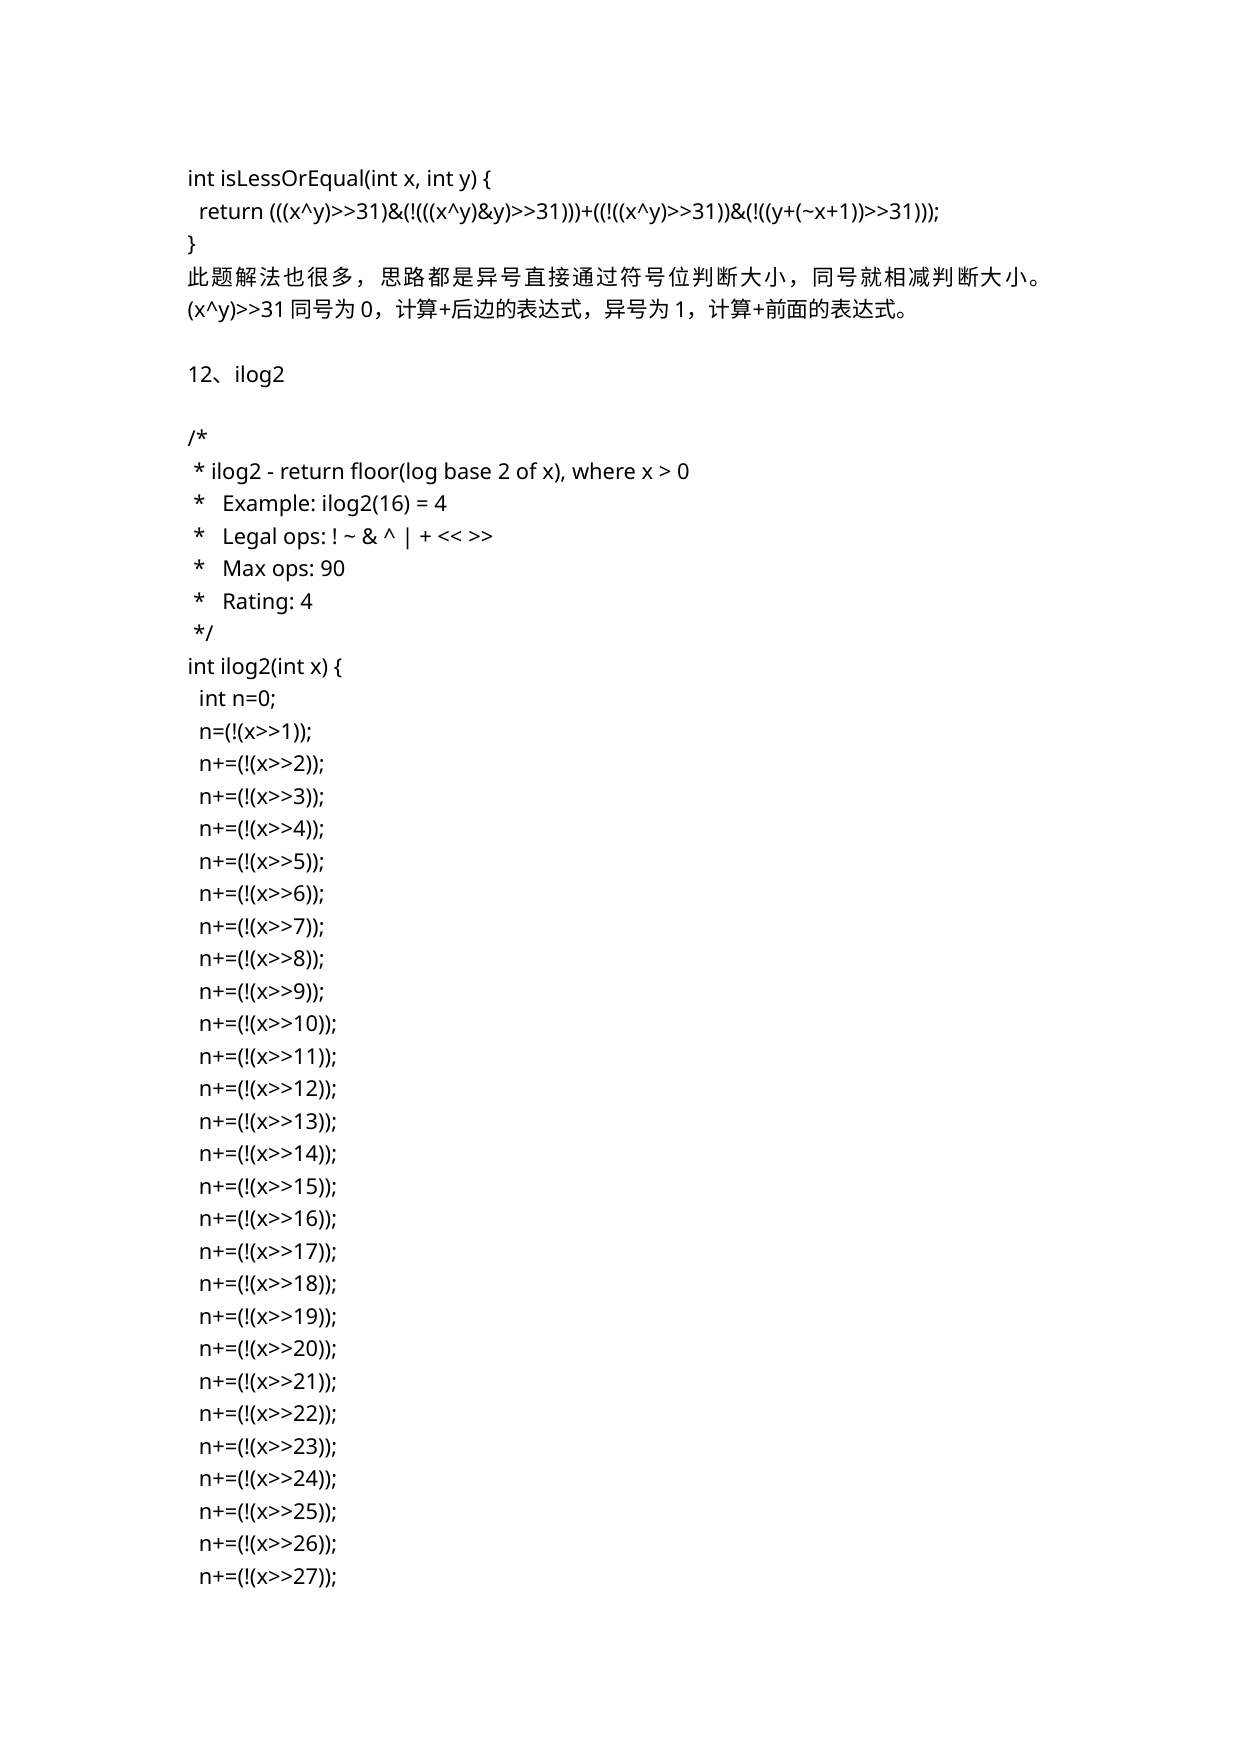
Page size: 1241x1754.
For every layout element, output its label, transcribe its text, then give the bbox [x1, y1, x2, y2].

text * Legal ops: ! ~ & ^ | + << >> [187, 519, 1053, 552]
text n+=(!(x>>18)); [187, 1267, 1053, 1299]
text 此题解法也很多，思路都是异号直接通过符号位判断大小，同号就相减判断大小。(x^y)>>31同号为0，计算+后边的表达式，异号为1，计算+前面的表达式。 [187, 259, 1053, 324]
text n+=(!(x>>12)); [187, 1072, 1053, 1104]
text n+=(!(x>>7)); [187, 909, 1053, 942]
text n+=(!(x>>3)); [187, 779, 1053, 812]
text n+=(!(x>>4)); [187, 812, 1053, 844]
text n+=(!(x>>17)); [187, 1234, 1053, 1267]
text n+=(!(x>>5)); [187, 844, 1053, 877]
text int n=0; [187, 682, 1053, 714]
text * Max ops: 90 [187, 552, 1053, 584]
text int ilog2(int x) { [187, 649, 1053, 682]
text return (((x^y)>>31)&(!(((x^y)&y)>>31)))+((!((x^y)>>31))&(!((y+(~x+1))>>31))); [187, 194, 1053, 227]
text * ilog2 - return floor(log base 2 of x), where x > 0 [187, 454, 1053, 487]
text n+=(!(x>>23)); [187, 1429, 1053, 1462]
text */ [187, 617, 1053, 649]
text } [187, 227, 1053, 259]
text n+=(!(x>>2)); [187, 747, 1053, 779]
text n+=(!(x>>16)); [187, 1202, 1053, 1234]
text n+=(!(x>>15)); [187, 1169, 1053, 1202]
text * Rating: 4 [187, 584, 1053, 617]
text int isLessOrEqual(int x, int y) { [187, 162, 1053, 194]
text n+=(!(x>>6)); [187, 877, 1053, 909]
text n+=(!(x>>27)); [187, 1559, 1053, 1592]
text n+=(!(x>>21)); [187, 1364, 1053, 1397]
text 12、ilog2 [187, 357, 1053, 389]
text n=(!(x>>1)); [187, 714, 1053, 747]
text n+=(!(x>>20)); [187, 1332, 1053, 1364]
text n+=(!(x>>26)); [187, 1527, 1053, 1559]
text n+=(!(x>>10)); [187, 1007, 1053, 1039]
text n+=(!(x>>11)); [187, 1039, 1053, 1072]
text n+=(!(x>>24)); [187, 1462, 1053, 1494]
text n+=(!(x>>13)); [187, 1104, 1053, 1137]
text n+=(!(x>>22)); [187, 1397, 1053, 1429]
text /* [187, 422, 1053, 454]
text n+=(!(x>>8)); [187, 942, 1053, 974]
text * Example: ilog2(16) = 4 [187, 487, 1053, 519]
text n+=(!(x>>9)); [187, 974, 1053, 1007]
text n+=(!(x>>25)); [187, 1494, 1053, 1527]
text n+=(!(x>>14)); [187, 1137, 1053, 1169]
text n+=(!(x>>19)); [187, 1299, 1053, 1332]
